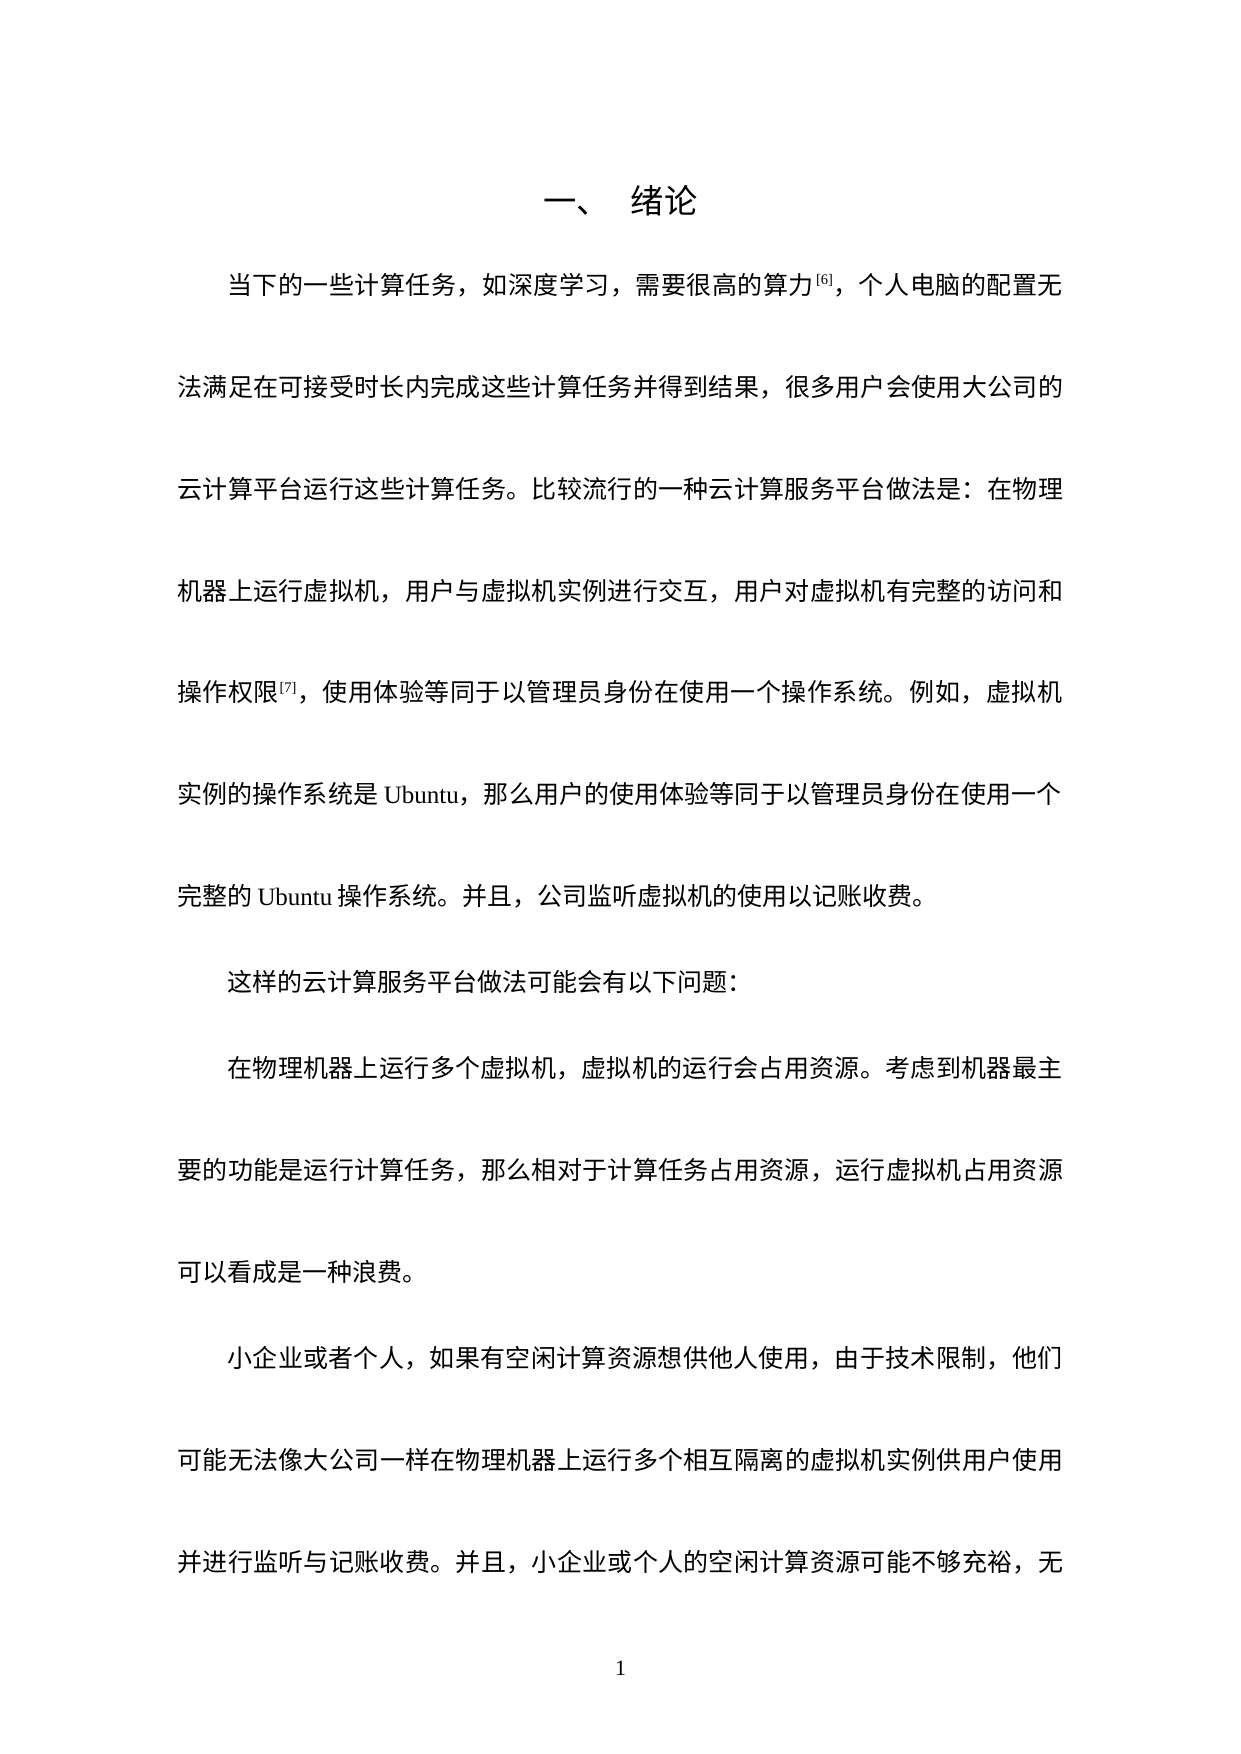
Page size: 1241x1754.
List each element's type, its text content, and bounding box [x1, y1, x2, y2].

subtitle 绪论 [177, 165, 1063, 233]
text 在物理机器上运行多个虚拟机，虚拟机的运行会占用资源。考虑到机器最主要的功能是运行计算任务，那么相对于计算任务占用资源，运行虚拟机占用资源可以看成是一种浪费。 [177, 1033, 1063, 1304]
text 这样的云计算服务平台做法可能会有以下问题： [177, 947, 1063, 1015]
text 小企业或者个人，如果有空闲计算资源想供他人使用，由于技术限制，他们可能无法像大公司一样在物理机器上运行多个相互隔离的虚拟机实例供用户使用，并进行监听与记账收费。并且，小企业或个人的空闲计算资源可能不够充裕，无法支持运行多个虚拟机并同时运行计算任务。 [177, 1323, 1063, 1594]
text 当下的一些计算任务，如深度学习，需要很高的算力[6]，个人电脑的配置无法满足在可接受时长内完成这些计算任务并得到结果，很多用户会使用大公司的云计算平台运行这些计算任务。比较流行的一种云计算服务平台做法是：在物理机器上运行虚拟机，用户与虚拟机实例进行交互，用户对虚拟机有完整的访问和操作权限[7]，使用体验等同于以管理员身份在使用一个操作系统。例如，虚拟机实例的操作系统是Ubuntu，那么用户的使用体验等同于以管理员身份在使用一个完整的Ubuntu操作系统。并且，公司监听虚拟机的使用以记账收费。 [177, 249, 1063, 929]
